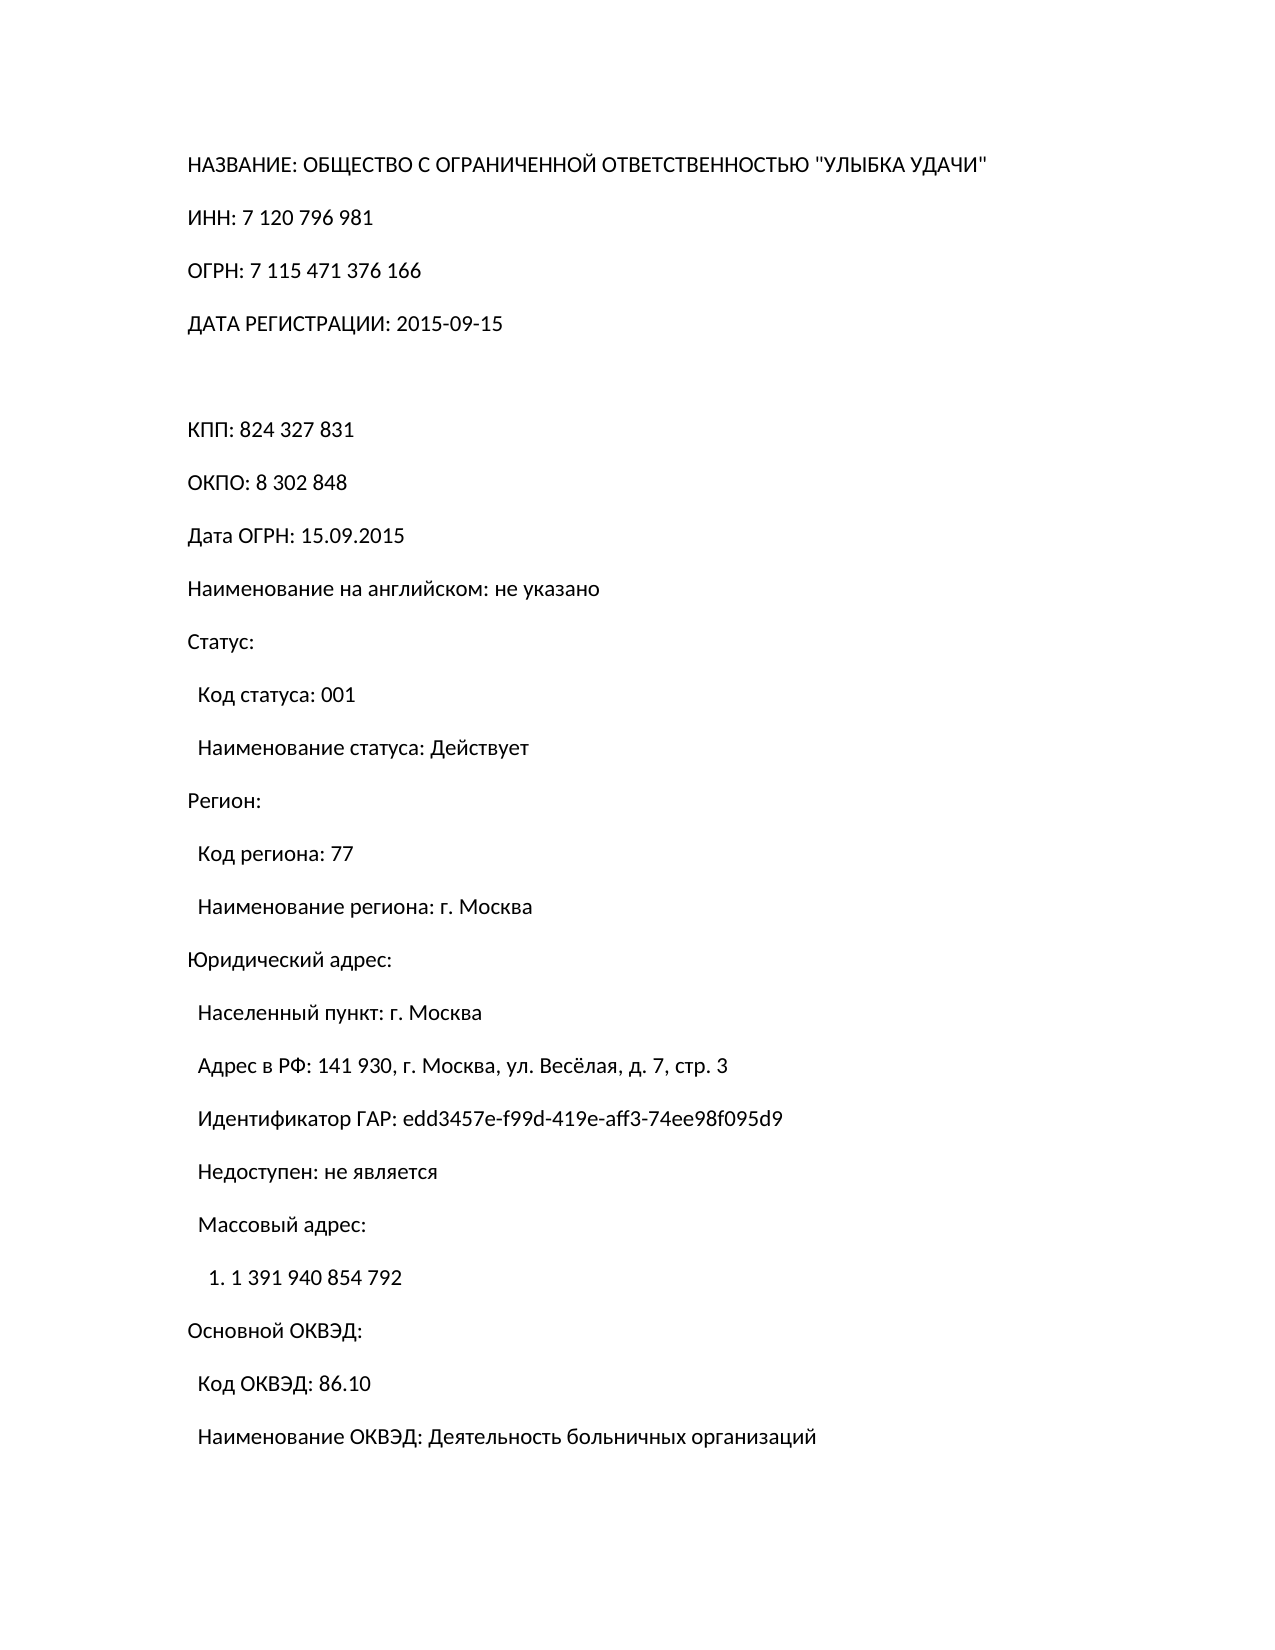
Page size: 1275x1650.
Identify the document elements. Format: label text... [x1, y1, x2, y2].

text ОКПО: 8 302 848 [187, 468, 1087, 496]
text Массовый адрес: [187, 1210, 1087, 1238]
text Код региона: 77 [187, 839, 1087, 867]
text 1. 1 391 940 854 792 [187, 1263, 1087, 1291]
text Код статуса: 001 [187, 680, 1087, 708]
text Недоступен: не является [187, 1157, 1087, 1185]
text Дата ОГРН: 15.09.2015 [187, 521, 1087, 549]
text Регион: [187, 786, 1087, 814]
text Идентификатор ГАР: edd3457e-f99d-419e-aff3-74ee98f095d9 [187, 1104, 1087, 1132]
text Населенный пункт: г. Москва [187, 998, 1087, 1026]
text Наименование региона: г. Москва [187, 892, 1087, 920]
text Адрес в РФ: 141 930, г. Москва, ул. Весёлая, д. 7, стр. 3 [187, 1051, 1087, 1079]
text Юридический адрес: [187, 945, 1087, 973]
text ИНН: 7 120 796 981 [187, 203, 1087, 231]
text НАЗВАНИЕ: ОБЩЕСТВО С ОГРАНИЧЕННОЙ ОТВЕТСТВЕННОСТЬЮ "УЛЫБКА УДАЧИ" [187, 150, 1087, 178]
text Наименование на английском: не указано [187, 574, 1087, 602]
text ОГРН: 7 115 471 376 166 [187, 256, 1087, 284]
text Основной ОКВЭД: [187, 1316, 1087, 1344]
text Код ОКВЭД: 86.10 [187, 1369, 1087, 1397]
text Наименование ОКВЭД: Деятельность больничных организаций [187, 1422, 1087, 1451]
text Статус: [187, 627, 1087, 655]
text Наименование статуса: Действует [187, 733, 1087, 761]
text ДАТА РЕГИСТРАЦИИ: 2015-09-15 [187, 309, 1087, 337]
text КПП: 824 327 831 [187, 415, 1087, 443]
